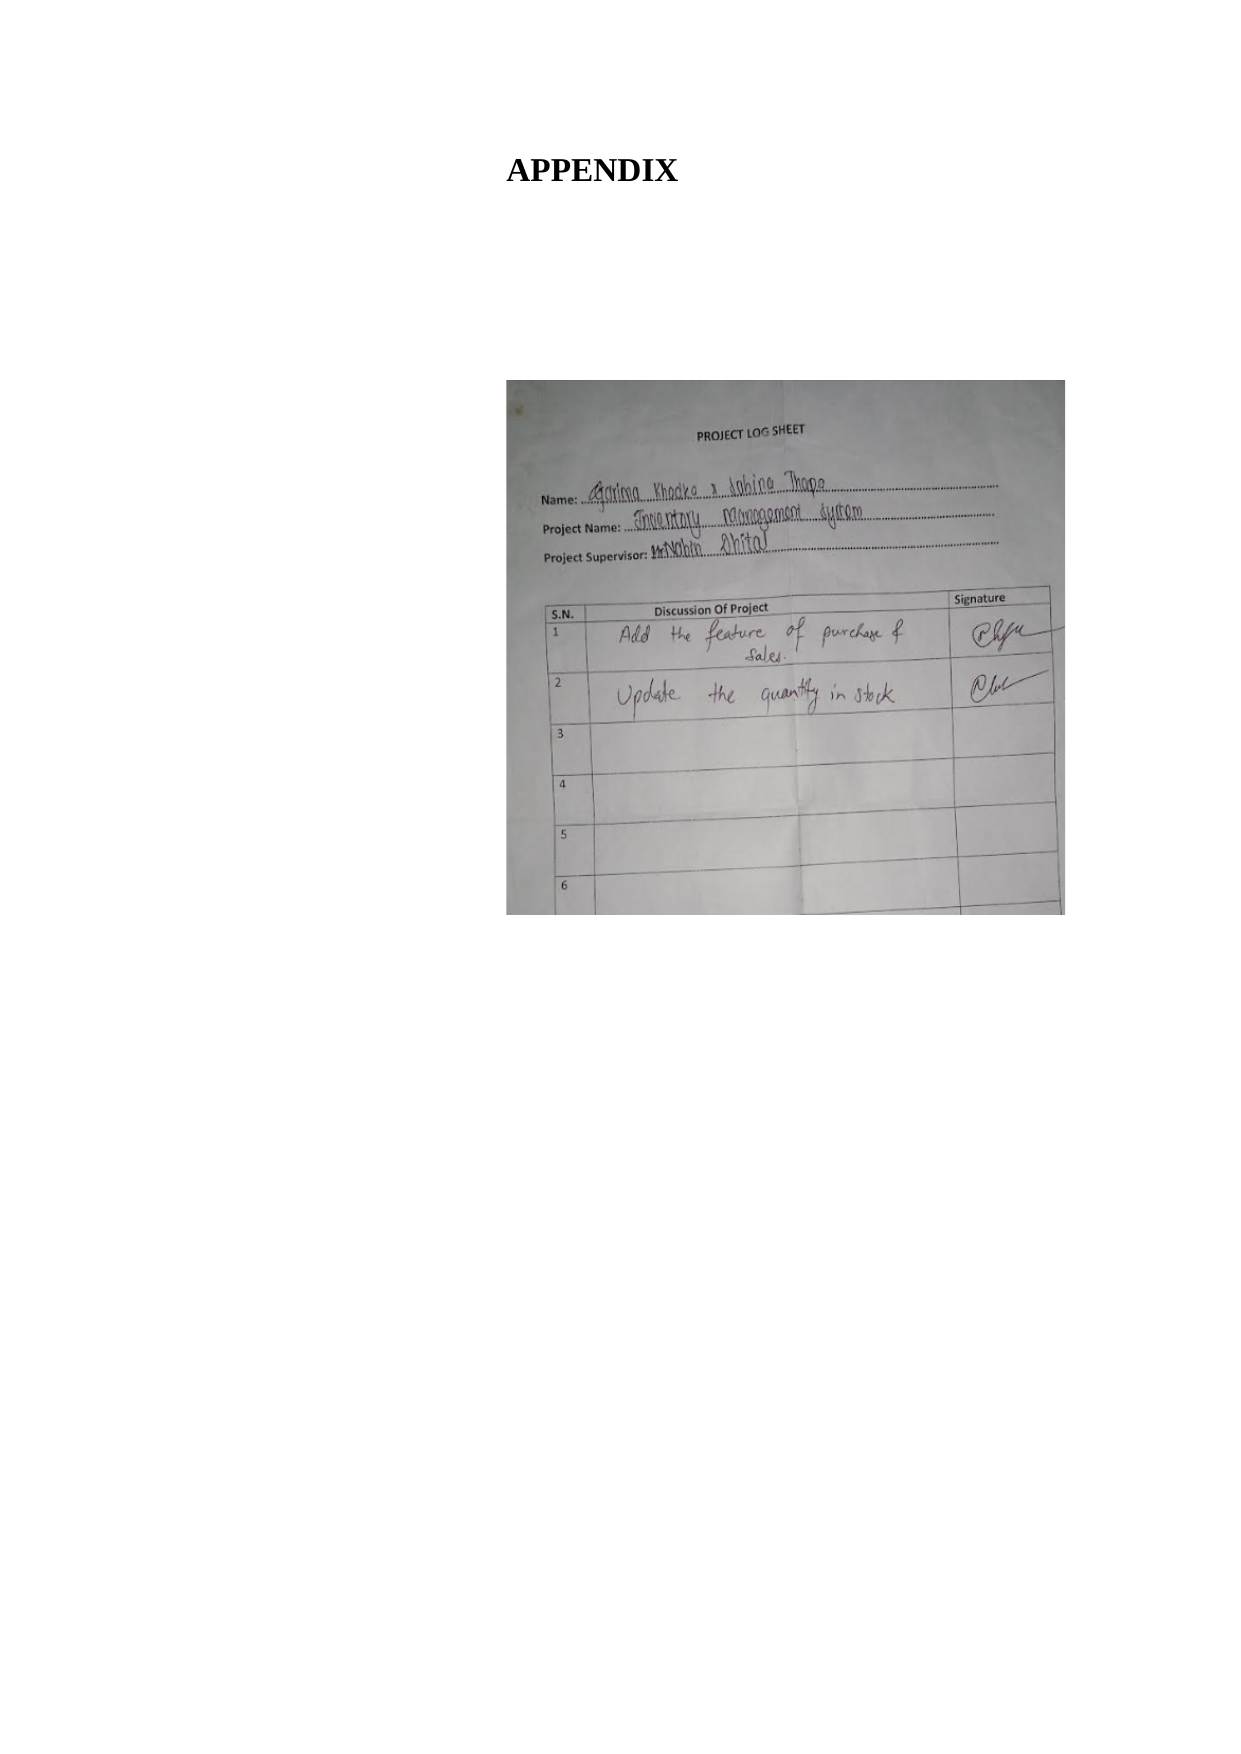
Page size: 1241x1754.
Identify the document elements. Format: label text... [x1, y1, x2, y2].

list APPENDIX [506, 150, 1090, 188]
